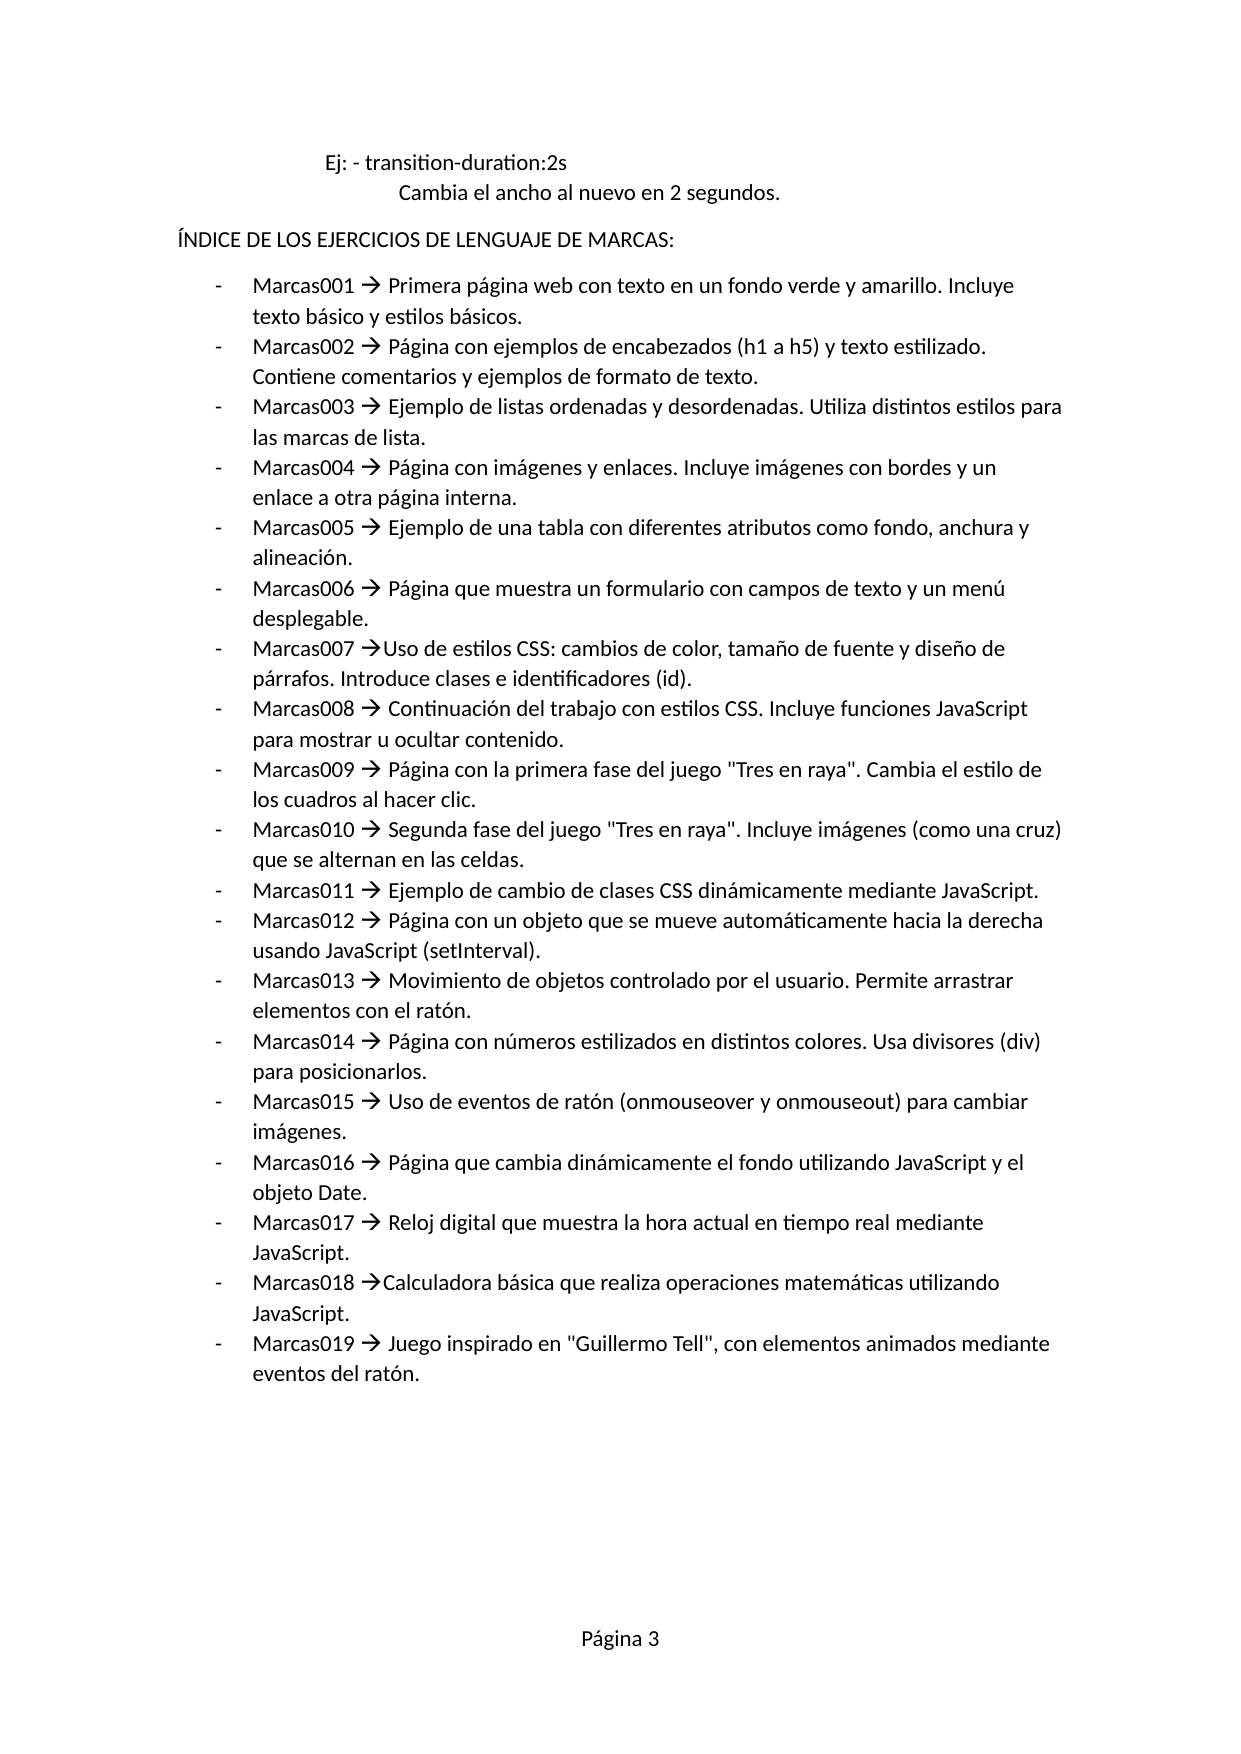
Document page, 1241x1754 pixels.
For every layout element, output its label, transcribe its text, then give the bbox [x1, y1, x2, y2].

list Marcas019 Juego inspirado en "Guillermo Tell", con elementos animados mediante eventos del ratón. [215, 1329, 1063, 1387]
text ÍNDICE DE LOS EJERCICIOS DE LENGUAJE DE MARCAS: [177, 225, 1063, 253]
list Marcas016 Página que cambia dinámicamente el fondo utilizando JavaScript y el objeto Date. [215, 1148, 1063, 1206]
list Cambia el ancho al nuevo en 2 segundos. [252, 178, 1063, 206]
list Marcas017 Reloj digital que muestra la hora actual en tiempo real mediante JavaScript. [215, 1208, 1063, 1266]
list Marcas005 Ejemplo de una tabla con diferentes atributos como fondo, anchura y alineación. [215, 513, 1063, 571]
list Marcas015 Uso de eventos de ratón (onmouseover y onmouseout) para cambiar imágenes. [215, 1087, 1063, 1145]
list Marcas018 Calculadora básica que realiza operaciones matemáticas utilizando JavaScript. [215, 1268, 1063, 1327]
list Marcas011 Ejemplo de cambio de clases CSS dinámicamente mediante JavaScript. [215, 876, 1063, 904]
list Marcas008 Continuación del trabajo con estilos CSS. Incluye funciones JavaScript para mostrar u ocultar contenido. [215, 694, 1063, 753]
list Marcas002 Página con ejemplos de encabezados (h1 a h5) y texto estilizado. Contiene comentarios y ejemplos de formato de texto. [215, 332, 1063, 390]
list Marcas004 Página con imágenes y enlaces. Incluye imágenes con bordes y un enlace a otra página interna. [215, 453, 1063, 511]
list Marcas012 Página con un objeto que se mueve automáticamente hacia la derecha usando JavaScript (setInterval). [215, 906, 1063, 964]
list Marcas010 Segunda fase del juego "Tres en raya". Incluye imágenes (como una cruz) que se alternan en las celdas. [215, 815, 1063, 873]
list Marcas013 Movimiento de objetos controlado por el usuario. Permite arrastrar elementos con el ratón. [215, 966, 1063, 1024]
list Marcas001 Primera página web con texto en un fondo verde y amarillo. Incluye texto básico y estilos básicos. [215, 272, 1063, 330]
list Ej: - transition-duration:2s [252, 148, 1063, 176]
list Marcas003 Ejemplo de listas ordenadas y desordenadas. Utiliza distintos estilos para las marcas de lista. [215, 392, 1063, 451]
list Marcas007 Uso de estilos CSS: cambios de color, tamaño de fuente y diseño de párrafos. Introduce clases e identificadores (id). [215, 634, 1063, 692]
list Marcas009 Página con la primera fase del juego "Tres en raya". Cambia el estilo de los cuadros al hacer clic. [215, 755, 1063, 813]
list Marcas006 Página que muestra un formulario con campos de texto y un menú desplegable. [215, 574, 1063, 632]
list Marcas014 Página con números estilizados en distintos colores. Usa divisores (div) para posicionarlos. [215, 1027, 1063, 1085]
